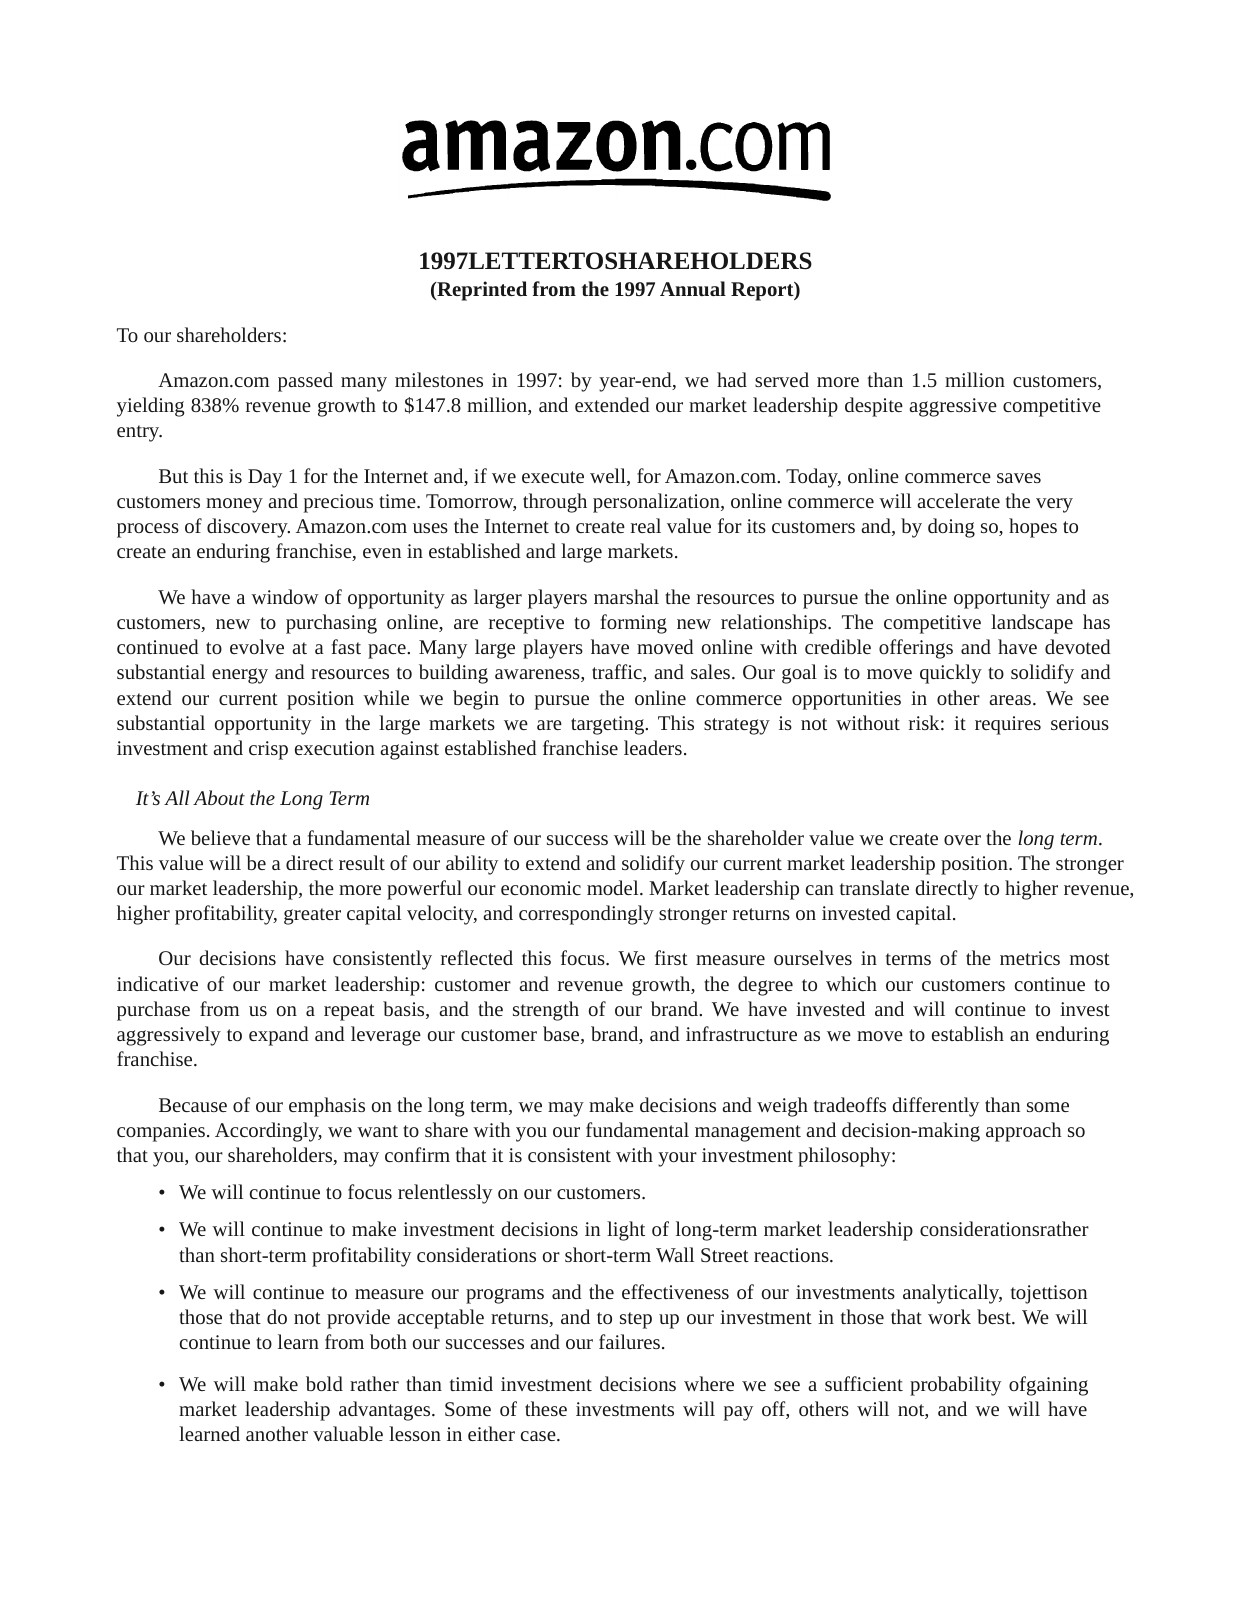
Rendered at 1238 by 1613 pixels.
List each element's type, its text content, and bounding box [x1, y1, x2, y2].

text It’s All About the Long Term [136, 786, 1146, 810]
list We will continue to focus relentlessly on our customers. [158, 1180, 1090, 1204]
text Amazon.com passed many milestones in 1997: by year-end, we had served more than 1.5 million customers, yielding 838% revenue growth to $147.8 million, and extended our market leadership despite aggressive competitive entry. [116, 368, 1103, 442]
list We will continue to make investment decisions in light of long-term market leadership considerationsrather than short-term profitability considerations or short-term Wall Street reactions. [158, 1217, 1090, 1267]
subtitle 1997LETTERTOSHAREHOLDERS [91, 246, 1139, 274]
picture [398, 116, 835, 205]
text (Reprinted from the 1997 Annual Report) [91, 277, 1139, 301]
text We believe that a fundamental measure of our success will be the shareholder value we create over the long term. This value will be a direct result of our ability to extend and solidify our current market leadership position. The stronger our market leadership, the more powerful our economic model. Market leadership can translate directly to higher revenue, higher profitability, greater capital velocity, and correspondingly stronger returns on invested capital. [116, 826, 1135, 925]
text Our decisions have consistently reflected this focus. We first measure ourselves in terms of the metrics most indicative of our market leadership: customer and revenue growth, the degree to which our customers continue to purchase from us on a repeat basis, and the strength of our brand. We have invested and will continue to invest aggressively to expand and leverage our customer base, brand, and infrastructure as we move to establish an enduring franchise. [116, 946, 1112, 1071]
list We will make bold rather than timid investment decisions where we see a sufficient probability ofgaining market leadership advantages. Some of these investments will pay off, others will not, and we will have learned another valuable lesson in either case. [158, 1371, 1090, 1446]
text To our shareholders: [116, 322, 1090, 347]
list We will continue to measure our programs and the effectiveness of our investments analytically, tojettison those that do not provide acceptable returns, and to step up our investment in those that work best. We will continue to learn from both our successes and our failures. [158, 1280, 1090, 1354]
text We have a window of opportunity as larger players marshal the resources to pursue the online opportunity and as customers, new to purchasing online, are receptive to forming new relationships. The competitive landscape has continued to evolve at a fast pace. Many large players have moved online with credible offerings and have devoted substantial energy and resources to building awareness, traffic, and sales. Our goal is to move quickly to solidify and extend our current position while we begin to pursue the online commerce opportunities in other areas. We see substantial opportunity in the large markets we are targeting. This strategy is not without risk: it requires serious investment and crisp execution against established franchise leaders. [116, 585, 1112, 760]
text Because of our emphasis on the long term, we may make decisions and weigh tradeoffs differently than some companies. Accordingly, we want to share with you our fundamental management and decision-making approach so that you, our shareholders, may confirm that it is consistent with your investment philosophy: [116, 1093, 1091, 1167]
text But this is Day 1 for the Internet and, if we execute well, for Amazon.com. Today, online commerce saves customers money and precious time. Tomorrow, through personalization, online commerce will accelerate the very process of discovery. Amazon.com uses the Internet to create real value for its customers and, by doing so, hopes to create an enduring franchise, even in established and large markets. [116, 464, 1091, 563]
